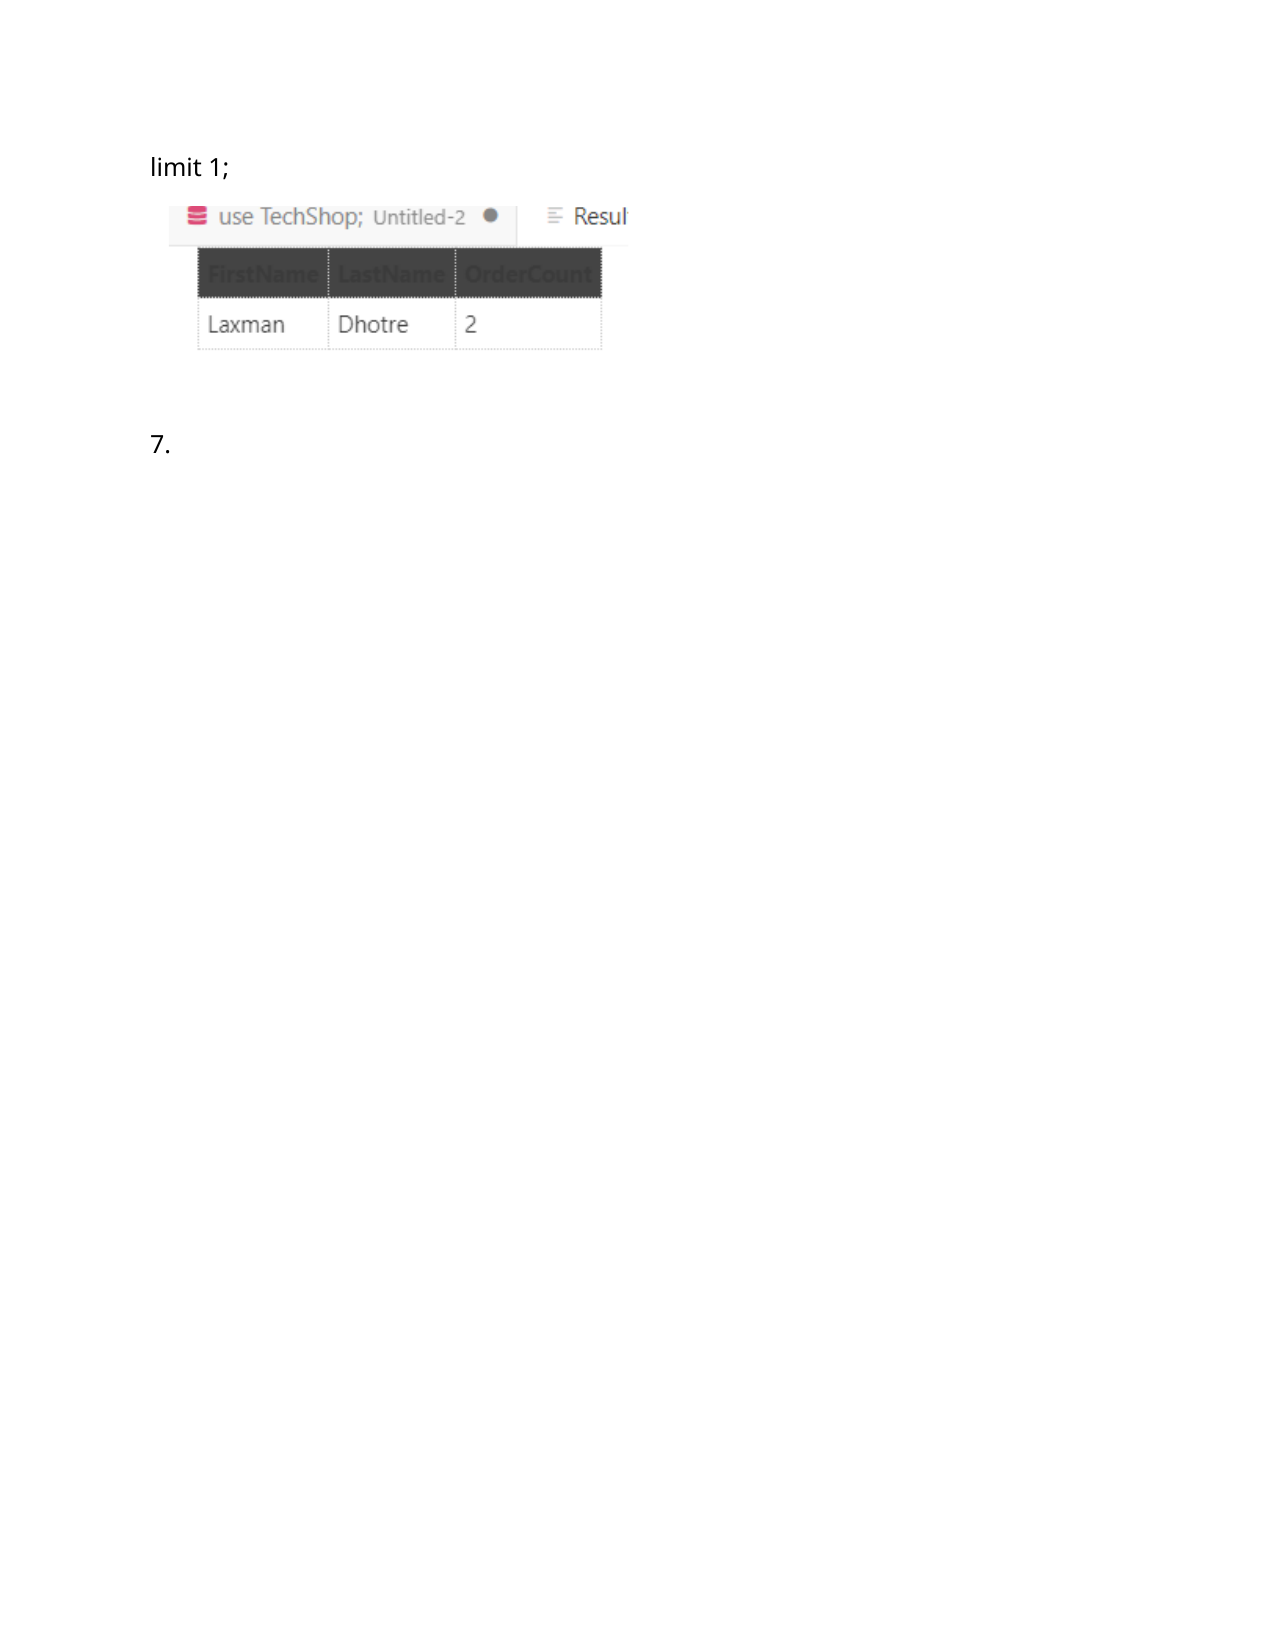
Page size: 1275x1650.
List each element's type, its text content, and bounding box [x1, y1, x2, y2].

text 7. [150, 427, 1125, 461]
text limit 1; [150, 150, 1125, 184]
